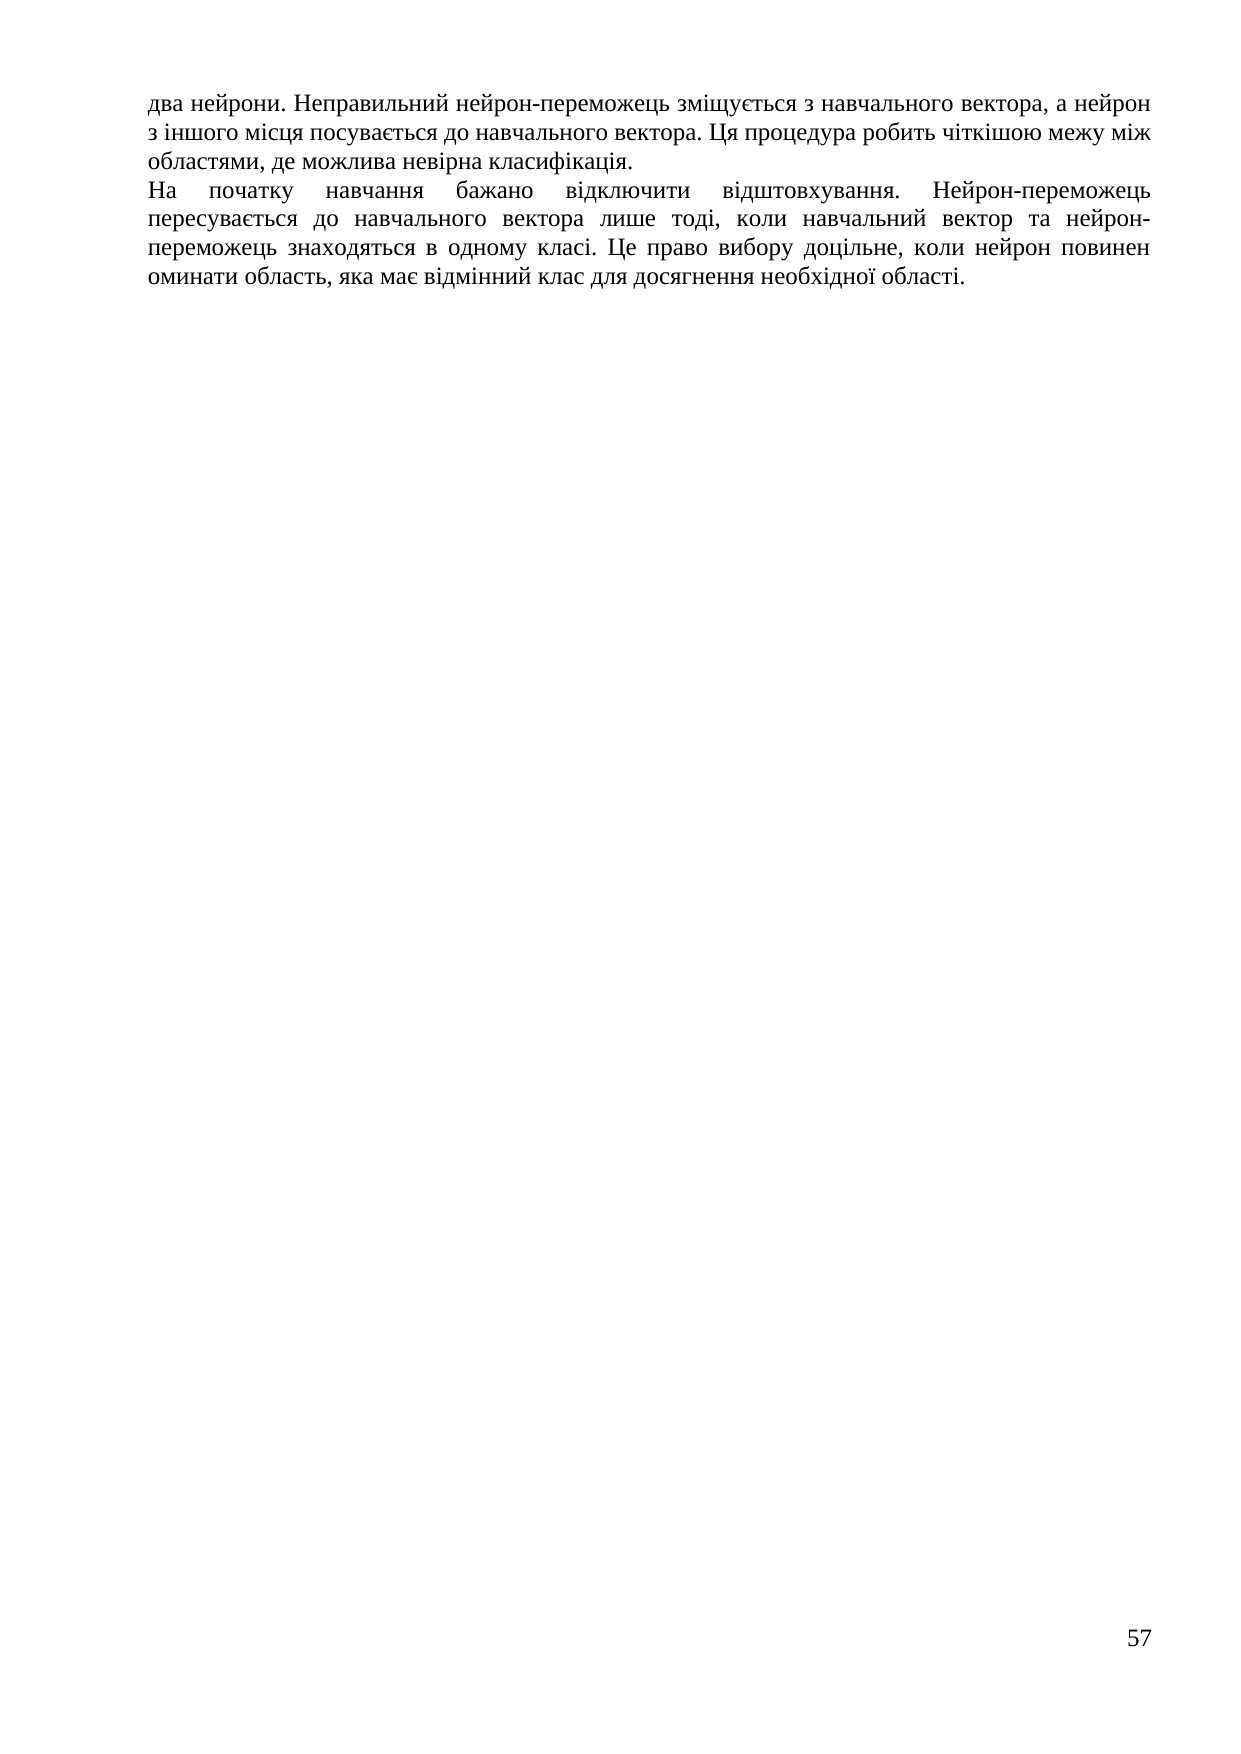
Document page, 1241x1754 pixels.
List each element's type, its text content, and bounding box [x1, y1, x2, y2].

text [148, 88, 1152, 175]
text На початку навчання бажано відключити відштовхування. Нейрон-переможець пересувається до навчального вектора лише тоді, коли навчальний вектор та нейрон-переможець знаходяться в одному класі. Це право вибору доцільне, коли нейрон повинен оминати область, яка має відмінний клас для досягнення необхідної області. [148, 175, 1152, 290]
